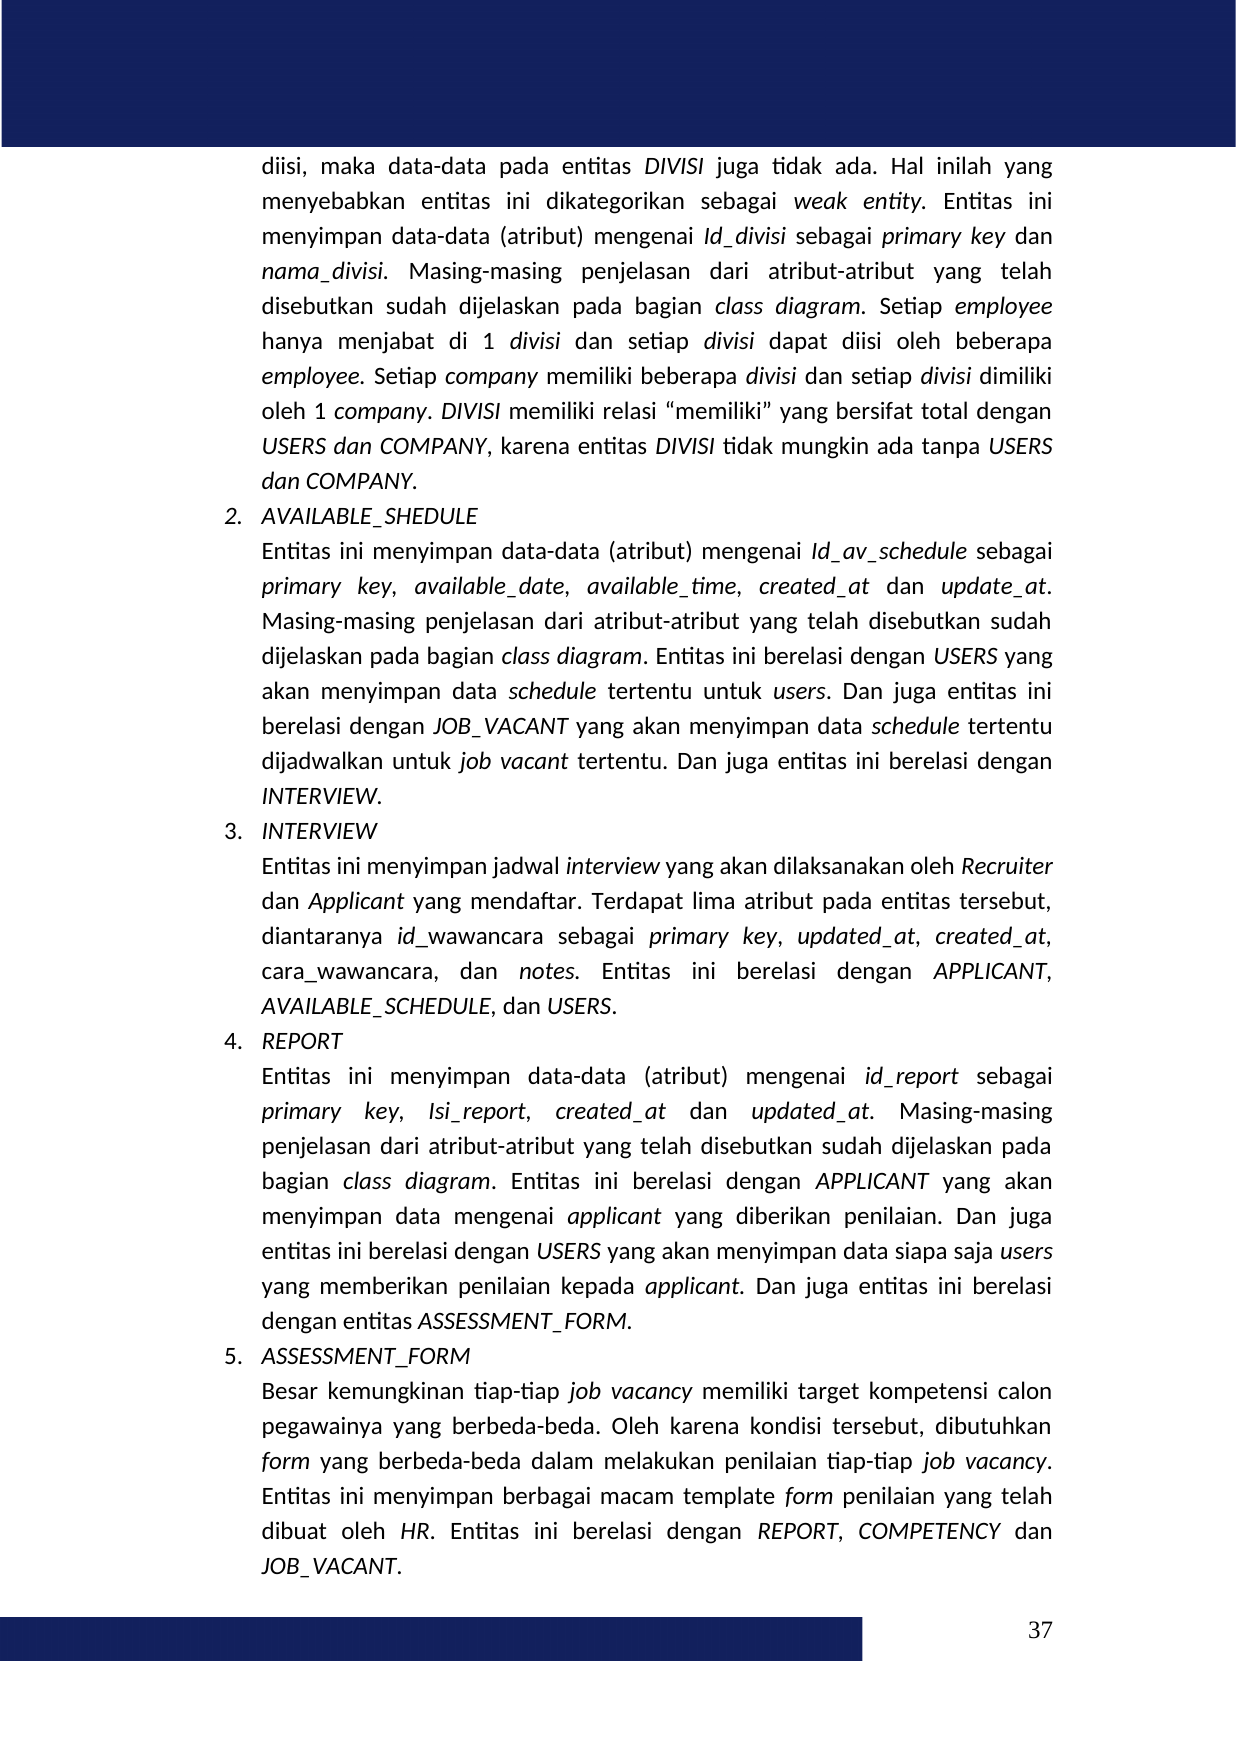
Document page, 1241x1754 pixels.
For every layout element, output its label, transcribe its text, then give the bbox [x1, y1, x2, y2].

list Besar kemungkinan tiap-tiap job vacancy memiliki target kompetensi calon pegawainya yang berbeda-beda. Oleh karena kondisi tersebut, dibutuhkan form yang berbeda-beda dalam melakukan penilaian tiap-tiap job vacancy. Entitas ini menyimpan berbagai macam template form penilaian yang telah dibuat oleh HR. Entitas ini berelasi dengan REPORT, COMPETENCY dan JOB_VACANT. [261, 1375, 1053, 1581]
list AVAILABLE_SHEDULE [224, 500, 1053, 531]
list ASSESSMENT_FORM [224, 1340, 1053, 1371]
picture [0, 1617, 863, 1661]
list Entitas ini menyimpan jadwal interview yang akan dilaksanakan oleh Recruiter dan Applicant yang mendaftar. Terdapat lima atribut pada entitas tersebut, diantaranya id_wawancara sebagai primary key, updated_at, created_at, cara_wawancara, dan notes. Entitas ini berelasi dengan APPLICANT, AVAILABLE_SCHEDULE, dan USERS. [261, 850, 1053, 1021]
list REPORT [224, 1025, 1053, 1056]
list Entitas ini menyimpan data-data (atribut) mengenai id_report sebagai primary key, Isi_report, created_at dan updated_at. Masing-masing penjelasan dari atribut-atribut yang telah disebutkan sudah dijelaskan pada bagian class diagram. Entitas ini berelasi dengan APPLICANT yang akan menyimpan data mengenai applicant yang diberikan penilaian. Dan juga entitas ini berelasi dengan USERS yang akan menyimpan data siapa saja users yang memberikan penilaian kepada applicant. Dan juga entitas ini berelasi dengan entitas ASSESSMENT_FORM. [261, 1060, 1053, 1336]
list Entitas ini menyimpan data-data (atribut) mengenai Id_av_schedule sebagai primary key, available_date, available_time, created_at dan update_at. Masing-masing penjelasan dari atribut-atribut yang telah disebutkan sudah dijelaskan pada bagian class diagram. Entitas ini berelasi dengan USERS yang akan menyimpan data schedule tertentu untuk users. Dan juga entitas ini berelasi dengan JOB_VACANT yang akan menyimpan data schedule tertentu dijadwalkan untuk job vacant tertentu. Dan juga entitas ini berelasi dengan INTERVIEW. [261, 535, 1053, 811]
list INTERVIEW [224, 815, 1053, 846]
picture [1, 0, 1236, 147]
